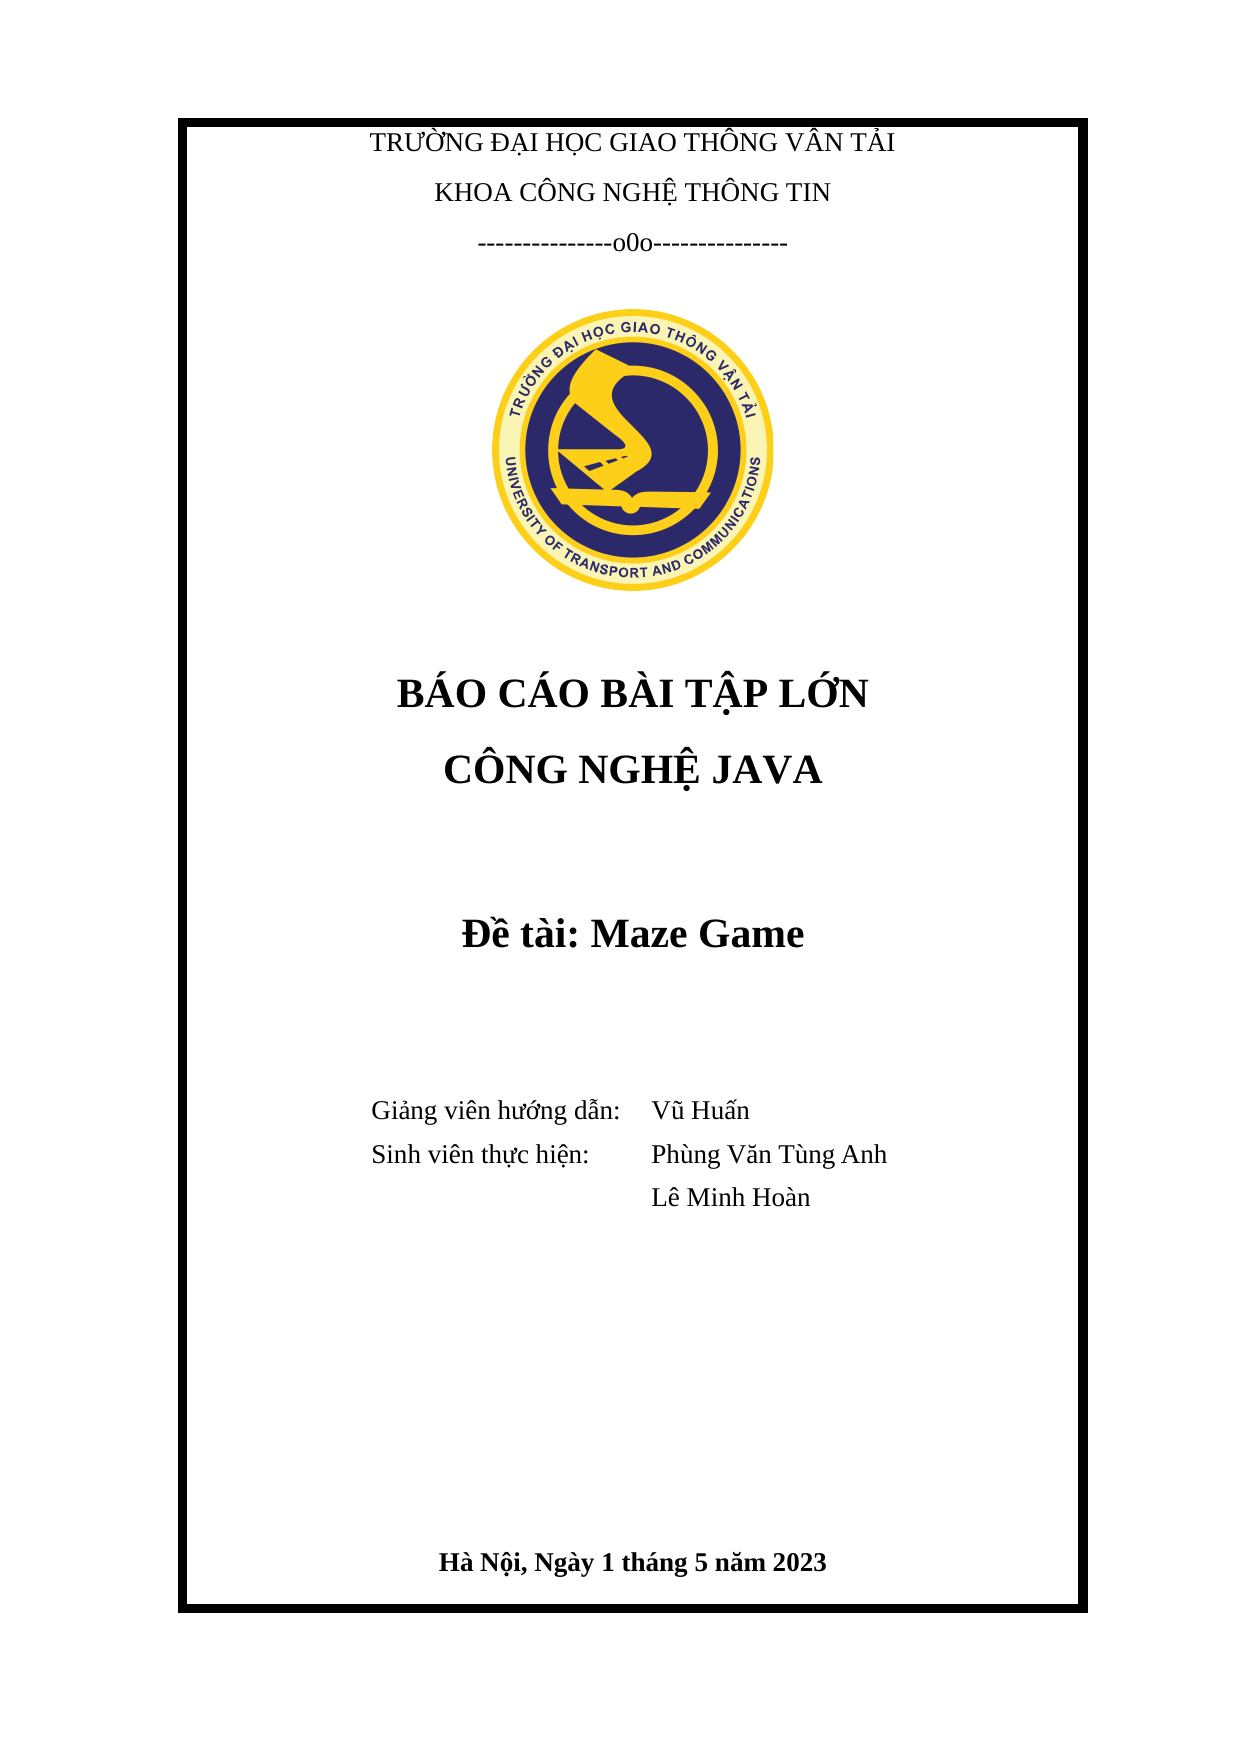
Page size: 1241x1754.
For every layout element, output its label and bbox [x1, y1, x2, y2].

picture [492, 309, 774, 591]
